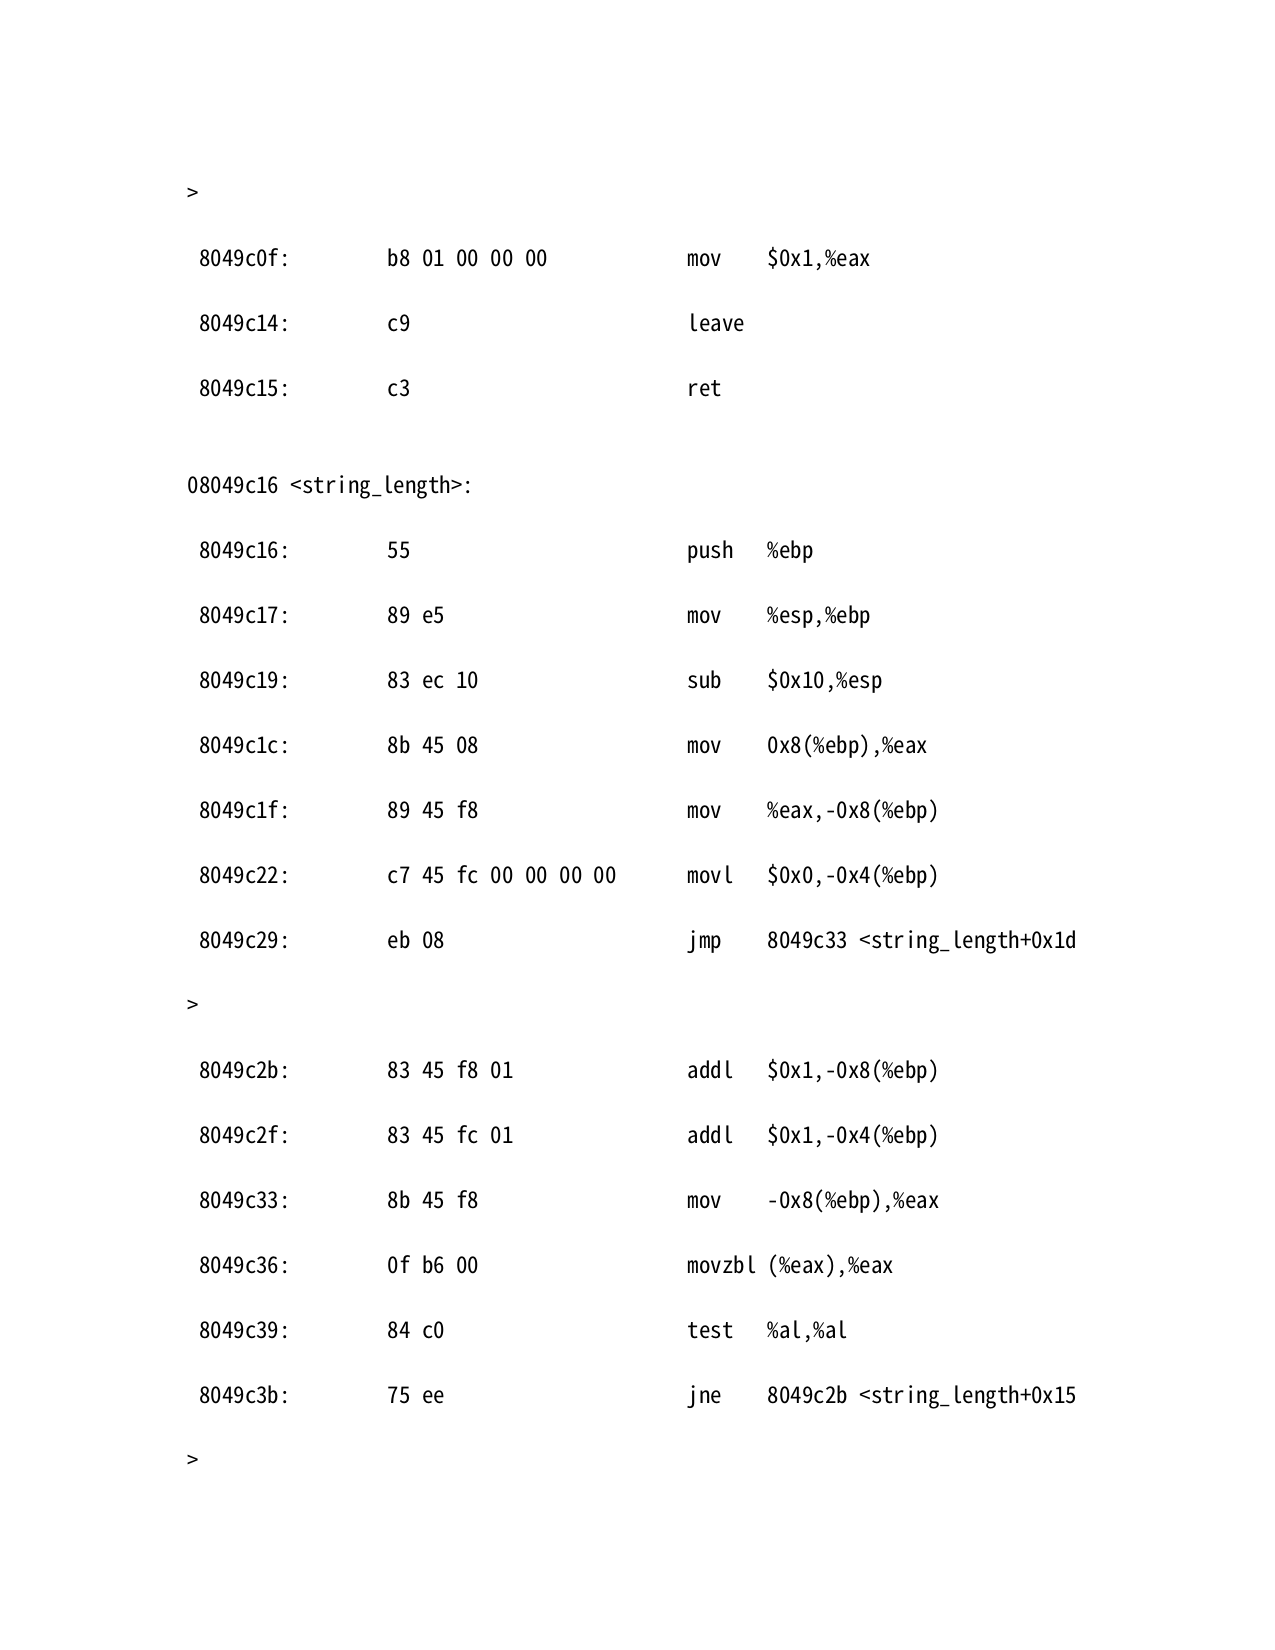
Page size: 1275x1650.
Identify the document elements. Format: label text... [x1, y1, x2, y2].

text 8049c0f: b8 01 00 00 00 mov $0x1,%eax [187, 224, 1087, 289]
text 8049c22: c7 45 fc 00 00 00 00 movl $0x0,-0x4(%ebp) [187, 841, 1087, 906]
text 8049c1f: 89 45 f8 mov %eax,-0x8(%ebp) [187, 776, 1087, 841]
text 8049c15: c3 ret [187, 354, 1087, 419]
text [187, 159, 1087, 224]
text 8049c16: 55 push %ebp [187, 516, 1087, 581]
text 8049c33: 8b 45 f8 mov -0x8(%ebp),%eax [187, 1166, 1087, 1231]
text 8049c39: 84 c0 test %al,%al [187, 1296, 1087, 1361]
text 8049c17: 89 e5 mov %esp,%ebp [187, 581, 1087, 646]
text 8049c29: eb 08 jmp 8049c33 <string_length+0x1d> [187, 906, 1087, 1036]
text 8049c2b: 83 45 f8 01 addl $0x1,-0x8(%ebp) [187, 1036, 1087, 1101]
text 8049c14: c9 leave [187, 289, 1087, 354]
text 08049c16 <string_length>: [187, 451, 1087, 516]
text 8049c19: 83 ec 10 sub $0x10,%esp [187, 646, 1087, 711]
text 8049c3b: 75 ee jne 8049c2b <string_length+0x15> [187, 1361, 1087, 1491]
text 8049c2f: 83 45 fc 01 addl $0x1,-0x4(%ebp) [187, 1101, 1087, 1166]
text 8049c1c: 8b 45 08 mov 0x8(%ebp),%eax [187, 711, 1087, 776]
text 8049c36: 0f b6 00 movzbl (%eax),%eax [187, 1231, 1087, 1296]
